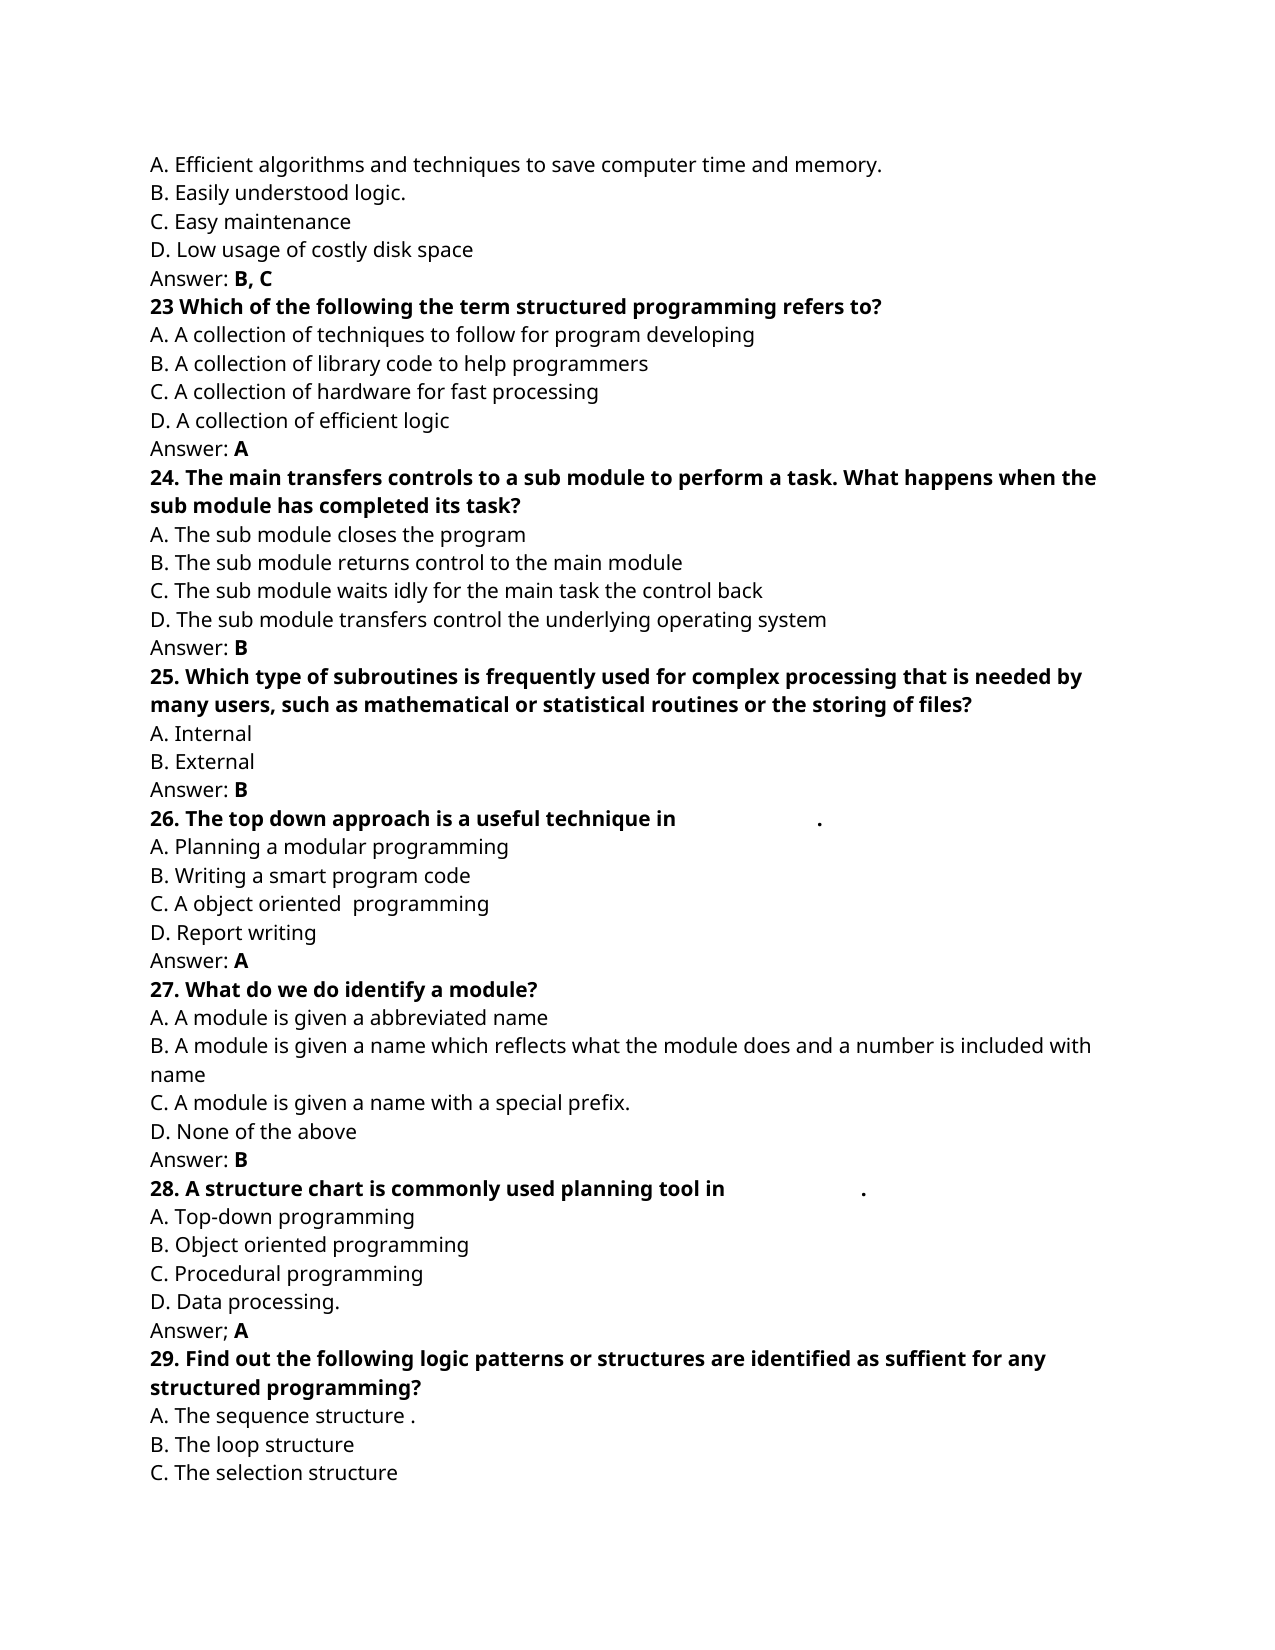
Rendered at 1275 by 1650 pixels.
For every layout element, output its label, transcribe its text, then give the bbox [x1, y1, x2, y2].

text B. A collection of library code to help programmers [150, 349, 1125, 377]
text D. Low usage of costly disk space [150, 235, 1125, 264]
text B. The loop structure [150, 1430, 1125, 1458]
text 27. What do we do identify a module? [150, 975, 1125, 1003]
text 26. The top down approach is a useful technique in . [150, 804, 1125, 832]
text A. Top-down programming [150, 1202, 1125, 1231]
text 25. Which type of subroutines is frequently used for complex processing that is needed by many users, such as mathematical or statistical routines or the storing of files? [150, 662, 1125, 719]
text Answer: B [150, 776, 1125, 804]
text D. None of the above [150, 1117, 1125, 1145]
text B. Object oriented programming [150, 1231, 1125, 1259]
text D. The sub module transfers control the underlying operating system [150, 605, 1125, 633]
text D. A collection of efficient logic [150, 406, 1125, 434]
text D. Report writing [150, 918, 1125, 946]
text C. A object oriented programming [150, 889, 1125, 918]
text C. A collection of hardware for fast processing [150, 377, 1125, 406]
text A. Internal [150, 719, 1125, 747]
text D. Data processing. [150, 1287, 1125, 1316]
text Answer: A [150, 946, 1125, 975]
text C. A module is given a name with a special prefix. [150, 1088, 1125, 1117]
text B. Easily understood logic. [150, 178, 1125, 207]
text B. The sub module returns control to the main module [150, 548, 1125, 577]
text Answer: B, C [150, 264, 1125, 292]
text 28. A structure chart is commonly used planning tool in . [150, 1174, 1125, 1202]
text Answer: B [150, 1145, 1125, 1174]
text Answer: A [150, 434, 1125, 463]
text C. The selection structure [150, 1458, 1125, 1487]
text A. Efficient algorithms and techniques to save computer time and memory. [150, 150, 1125, 178]
text B. Writing a smart program code [150, 861, 1125, 889]
text C. The sub module waits idly for the main task the control back [150, 577, 1125, 605]
text Answer: B [150, 633, 1125, 662]
text C. Easy maintenance [150, 207, 1125, 235]
text 23 Which of the following the term structured programming refers to? [150, 292, 1125, 321]
text A. A collection of techniques to follow for program developing [150, 321, 1125, 349]
text B. External [150, 747, 1125, 776]
text 24. The main transfers controls to a sub module to perform a task. What happens when the sub module has completed its task? [150, 463, 1125, 520]
text A. The sub module closes the program [150, 520, 1125, 548]
text A. A module is given a abbreviated name [150, 1003, 1125, 1032]
text Answer; A [150, 1316, 1125, 1344]
text 29. Find out the following logic patterns or structures are identified as suffient for any structured programming? [150, 1344, 1125, 1401]
text A. The sequence structure . [150, 1401, 1125, 1430]
text A. Planning a modular programming [150, 832, 1125, 861]
text B. A module is given a name which reflects what the module does and a number is included with name [150, 1032, 1125, 1088]
text C. Procedural programming [150, 1259, 1125, 1287]
